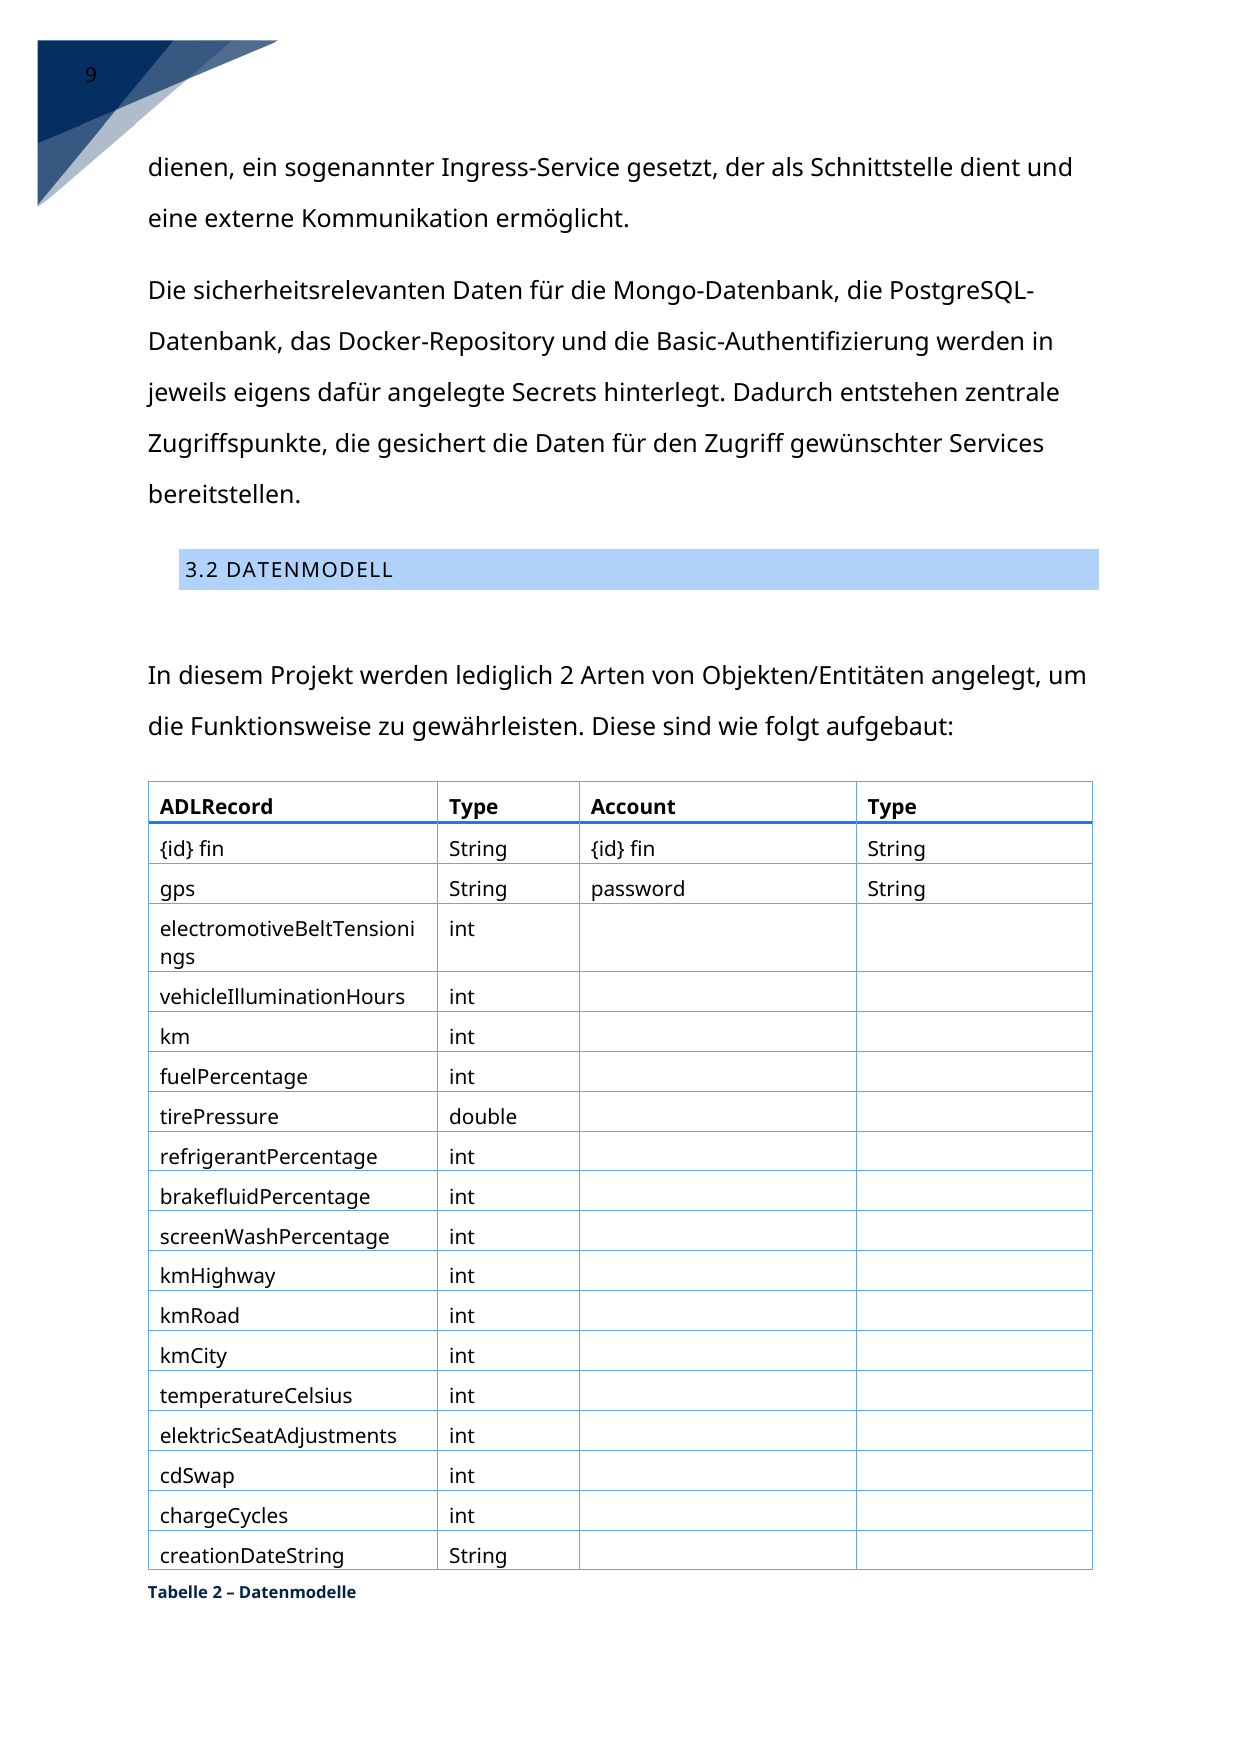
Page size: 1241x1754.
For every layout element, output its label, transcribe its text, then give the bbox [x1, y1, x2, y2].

table_cell int [438, 1491, 579, 1529]
table_cell int [438, 1411, 579, 1450]
table_cell km [149, 1012, 437, 1051]
table_cell vehicleIlluminationHours [149, 972, 437, 1011]
table_cell {id} fin [149, 824, 437, 863]
table_cell [857, 1092, 1092, 1131]
table_cell int [438, 1331, 579, 1370]
table_cell int [438, 1211, 579, 1250]
table_cell String [857, 824, 1092, 863]
table_cell kmRoad [149, 1291, 437, 1330]
table_cell gps [149, 864, 437, 903]
table_cell [580, 1451, 856, 1489]
table_cell [580, 1411, 856, 1450]
table_cell [857, 1132, 1092, 1170]
table_cell screenWashPercentage [149, 1211, 437, 1250]
table_cell electromotiveBeltTensionings [149, 904, 437, 971]
table_cell [580, 1491, 856, 1529]
table_cell [580, 1331, 856, 1370]
table_cell creationDateString [149, 1531, 437, 1569]
table_cell [580, 1211, 856, 1250]
text Die sicherheitsrelevanten Daten für die Mongo-Datenbank, die PostgreSQL-Datenbank, das Docker-Repository und die Basic-Authentifizierung werden in jeweils eigens dafür angelegte Secrets hinterlegt. Dadurch entstehen zentrale Zugriffspunkte, die gesichert die Daten für den Zugriff gewünschter Services bereitstellen. [148, 273, 1092, 511]
table_cell int [438, 1171, 579, 1210]
table_cell String [438, 864, 579, 903]
table_cell kmCity [149, 1331, 437, 1370]
table_cell String [857, 864, 1092, 903]
table_cell password [580, 864, 856, 903]
text Tabelle 2 – Datenmodelle [148, 1581, 1092, 1603]
table_header Type [857, 782, 1092, 821]
table_cell [580, 1092, 856, 1131]
table_cell double [438, 1092, 579, 1131]
table_cell int [438, 972, 579, 1011]
table_cell fuelPercentage [149, 1052, 437, 1091]
table_cell [580, 1052, 856, 1091]
table_cell [857, 1052, 1092, 1091]
table_cell [580, 972, 856, 1011]
table_cell [580, 1251, 856, 1290]
table_cell [857, 1251, 1092, 1290]
table_cell [857, 1171, 1092, 1210]
table_cell int [438, 1251, 579, 1290]
table_cell [857, 1371, 1092, 1410]
table_cell [857, 1012, 1092, 1051]
table_cell cdSwap [149, 1451, 437, 1489]
table_header Account [580, 782, 856, 821]
table_cell [580, 1291, 856, 1330]
table_cell [580, 1371, 856, 1410]
table_cell int [438, 1291, 579, 1330]
table_cell [857, 1411, 1092, 1450]
table_cell [580, 1132, 856, 1170]
table_header Type [438, 782, 579, 821]
table_cell int [438, 1371, 579, 1410]
table_cell [857, 972, 1092, 1011]
table_cell int [438, 1451, 579, 1489]
text In diesem Projekt werden lediglich 2 Arten von Objekten/Entitäten angelegt, um die Funktionsweise zu gewährleisten. Diese sind wie folgt aufgebaut: [148, 658, 1092, 743]
table_cell {id} fin [580, 824, 856, 863]
table_header ADLRecord [149, 782, 437, 821]
table_cell int [438, 1052, 579, 1091]
table_cell int [438, 1012, 579, 1051]
table_cell chargeCycles [149, 1491, 437, 1529]
table_cell String [438, 1531, 579, 1569]
table_cell [857, 1211, 1092, 1250]
table_cell int [438, 904, 579, 971]
table_cell [580, 904, 856, 971]
subtitle Datenmodell [185, 555, 1092, 584]
table_cell int [438, 1132, 579, 1170]
table_cell kmHighway [149, 1251, 437, 1290]
table_cell [857, 1451, 1092, 1489]
table_cell [580, 1531, 856, 1569]
table_cell [857, 1491, 1092, 1529]
table_cell [857, 1331, 1092, 1370]
table_cell refrigerantPercentage [149, 1132, 437, 1170]
table_cell [857, 1531, 1092, 1569]
table_cell [857, 1291, 1092, 1330]
table_cell elektricSeatAdjustments [149, 1411, 437, 1450]
table_cell temperatureCelsius [149, 1371, 437, 1410]
table_cell tirePressure [149, 1092, 437, 1131]
table_cell [580, 1012, 856, 1051]
table_cell brakefluidPercentage [149, 1171, 437, 1210]
table_cell [580, 1171, 856, 1210]
table_cell String [438, 824, 579, 863]
picture [37, 40, 279, 209]
table_cell [857, 904, 1092, 971]
